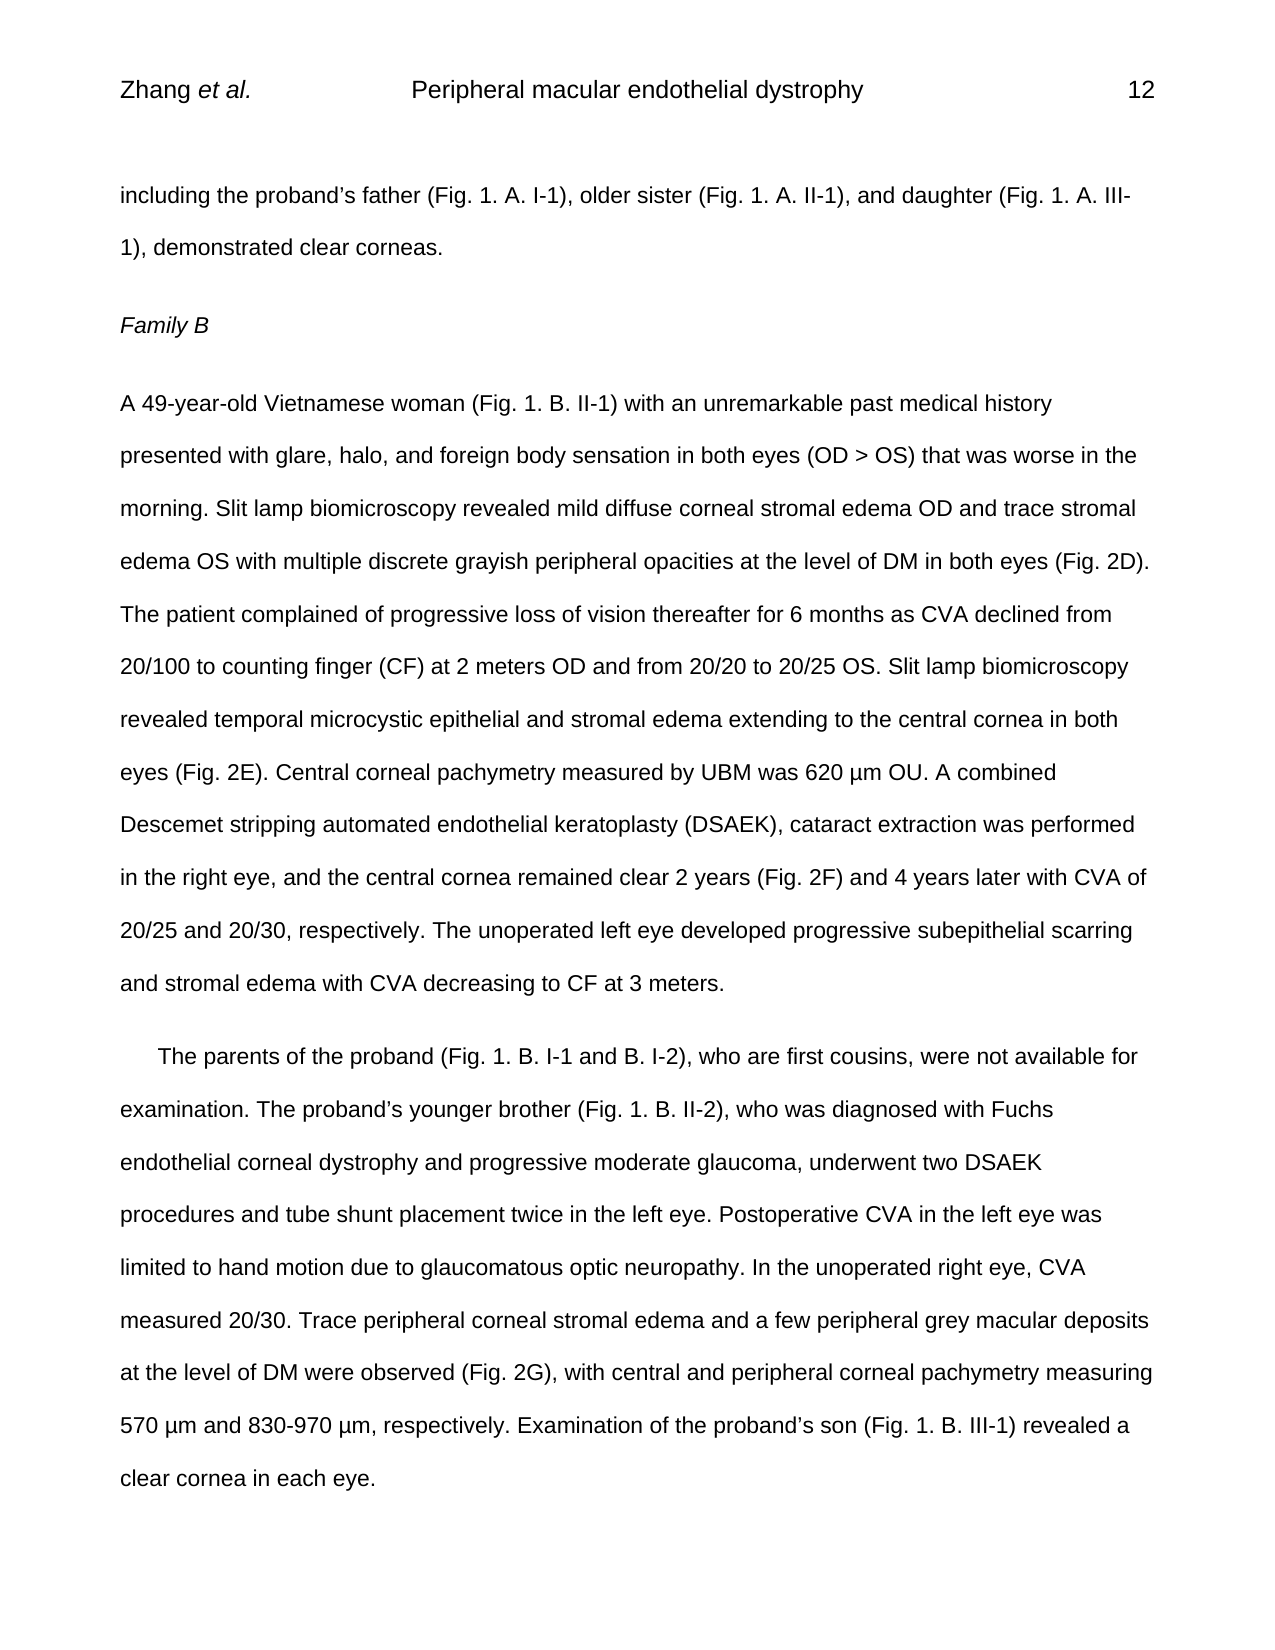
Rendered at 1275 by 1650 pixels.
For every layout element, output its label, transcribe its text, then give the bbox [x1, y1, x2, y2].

text The parents of the proband (Fig. 1. B. I-1 and B. I-2), who are first cousins, were not available for examination. The proband’s younger brother (Fig. 1. B. II-2), who was diagnosed with Fuchs endothelial corneal dystrophy and progressive moderate glaucoma, underwent two DSAEK procedures and tube shunt placement twice in the left eye. Postoperative CVA in the left eye was limited to hand motion due to glaucomatous optic neuropathy. In the unoperated right eye, CVA measured 20/30. Trace peripheral corneal stromal edema and a few peripheral grey macular deposits at the level of DM were observed (Fig. 2G), with central and peripheral corneal pachymetry measuring 570 µm and 830-970 µm, respectively. Examination of the proband’s son (Fig. 1. B. III-1) revealed a clear cornea in each eye. [120, 1043, 1155, 1491]
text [120, 182, 1155, 261]
text A 49-year-old Vietnamese woman (Fig. 1. B. II-1) with an unremarkable past medical history presented with glare, halo, and foreign body sensation in both eyes (OD > OS) that was worse in the morning. Slit lamp biomicroscopy revealed mild diffuse corneal stromal edema OD and trace stromal edema OS with multiple discrete grayish peripheral opacities at the level of DM in both eyes (Fig. 2D). The patient complained of progressive loss of vision thereafter for 6 months as CVA declined from 20/100 to counting finger (CF) at 2 meters OD and from 20/20 to 20/25 OS. Slit lamp biomicroscopy revealed temporal microcystic epithelial and stromal edema extending to the central cornea in both eyes (Fig. 2E). Central corneal pachymetry measured by UBM was 620 µm OU. A combined Descemet stripping automated endothelial keratoplasty (DSAEK), cataract extraction was performed in the right eye, and the central cornea remained clear 2 years (Fig. 2F) and 4 years later with CVA of 20/25 and 20/30, respectively. The unoperated left eye developed progressive subepithelial scarring and stromal edema with CVA decreasing to CF at 3 meters. [120, 390, 1155, 996]
text Family B [120, 312, 1155, 338]
